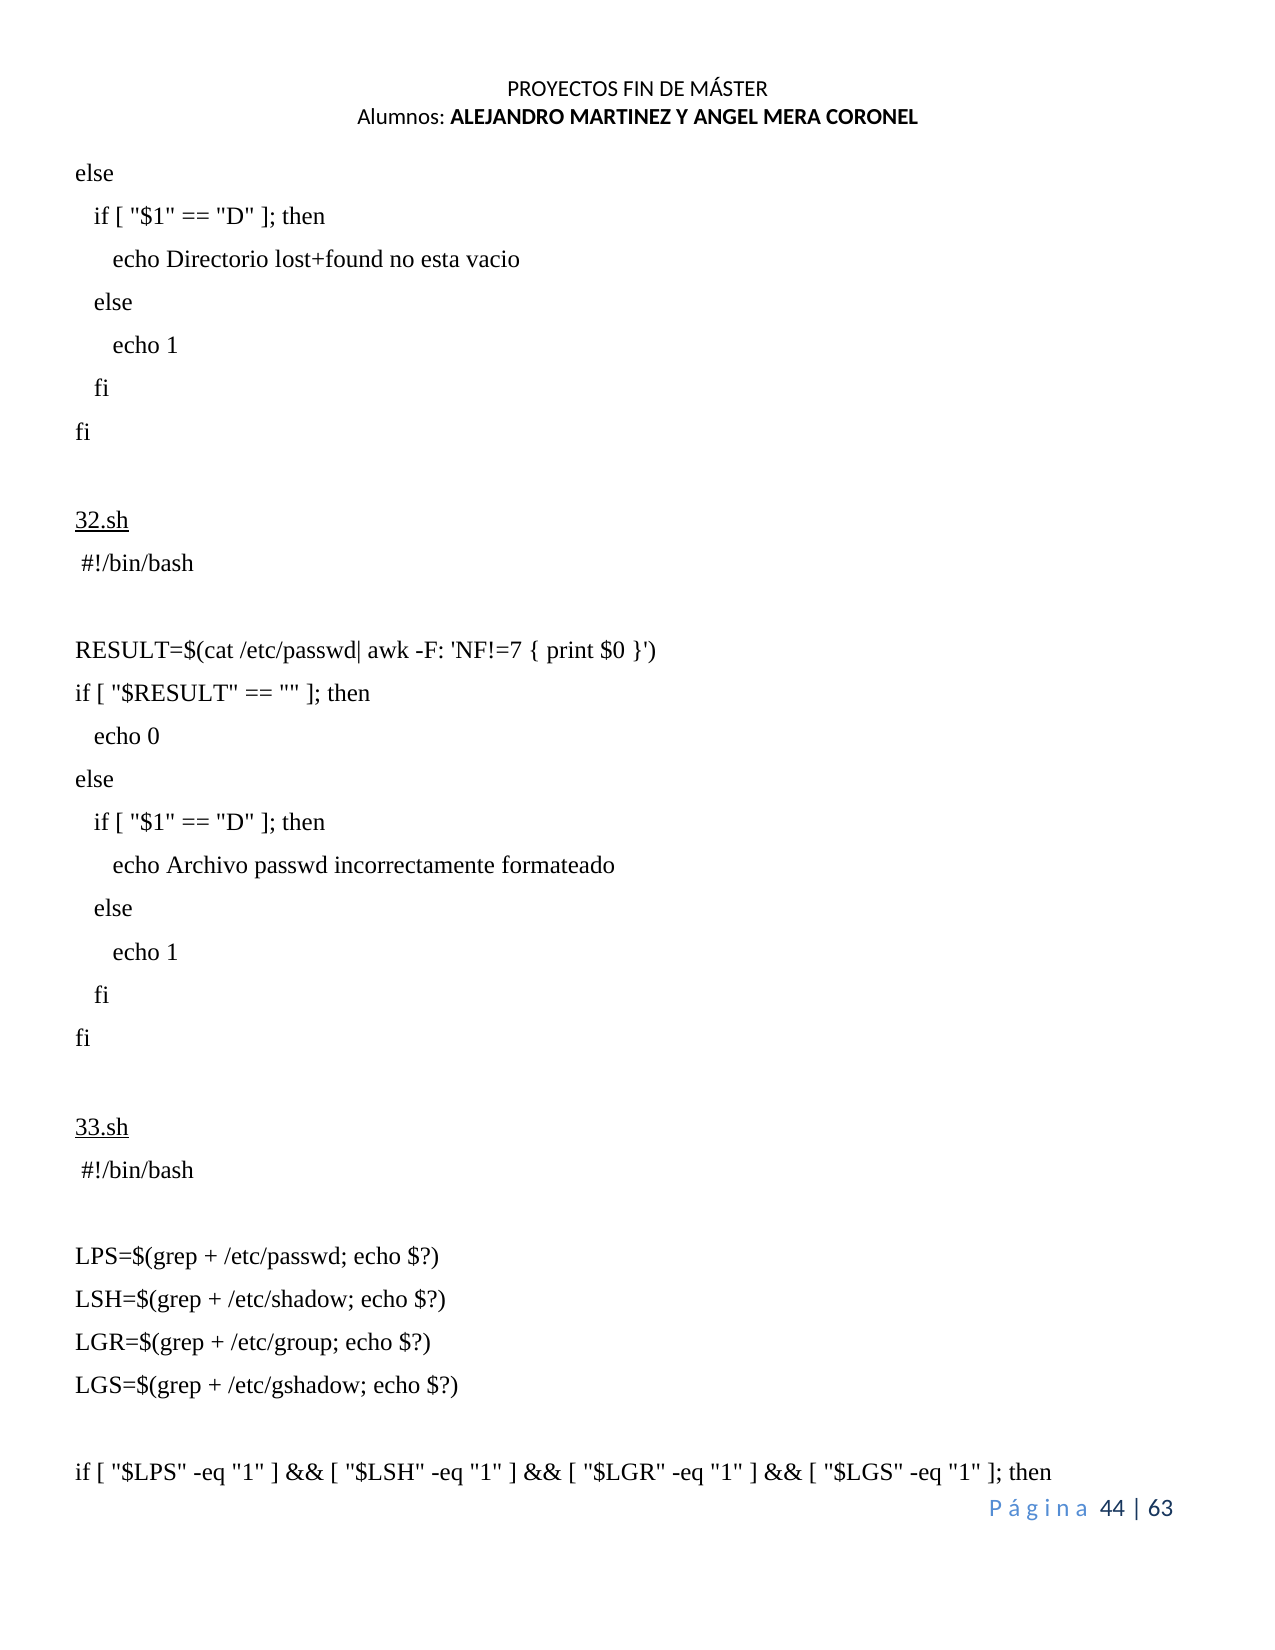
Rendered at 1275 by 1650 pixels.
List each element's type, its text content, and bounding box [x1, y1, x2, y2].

text fi [75, 1023, 1200, 1052]
text if [ "$1" == "D" ]; then [75, 807, 1200, 836]
text echo Archivo passwd incorrectamente formateado [75, 850, 1200, 879]
text fi [75, 417, 1200, 445]
text LPS=$(grep + /etc/passwd; echo $?) [75, 1241, 1200, 1270]
text RESULT=$(cat /etc/passwd| awk -F: 'NF!=7 { print $0 }') [75, 635, 1200, 663]
text echo 1 [75, 937, 1200, 965]
text #!/bin/bash [75, 548, 1200, 577]
text echo Directorio lost+found no esta vacio [75, 244, 1200, 273]
text else [75, 893, 1200, 922]
text #!/bin/bash [75, 1155, 1200, 1184]
text echo 1 [75, 330, 1200, 359]
text LGS=$(grep + /etc/gshadow; echo $?) [75, 1371, 1200, 1399]
text if [ "$LPS" -eq "1" ] && [ "$LSH" -eq "1" ] && [ "$LGR" -eq "1" ] && [ "$LGS" -eq "1" ]; then [75, 1457, 1200, 1486]
text else [75, 764, 1200, 793]
text if [ "$1" == "D" ]; then [75, 201, 1200, 230]
text if [ "$RESULT" == "" ]; then [75, 678, 1200, 707]
text LGR=$(grep + /etc/group; echo $?) [75, 1327, 1200, 1356]
text LSH=$(grep + /etc/shadow; echo $?) [75, 1284, 1200, 1313]
text fi [75, 980, 1200, 1008]
text else [75, 158, 1200, 187]
text 32.sh [75, 505, 1200, 534]
text echo 0 [75, 721, 1200, 750]
text else [75, 287, 1200, 316]
text fi [75, 373, 1200, 402]
text 33.sh [75, 1112, 1200, 1141]
